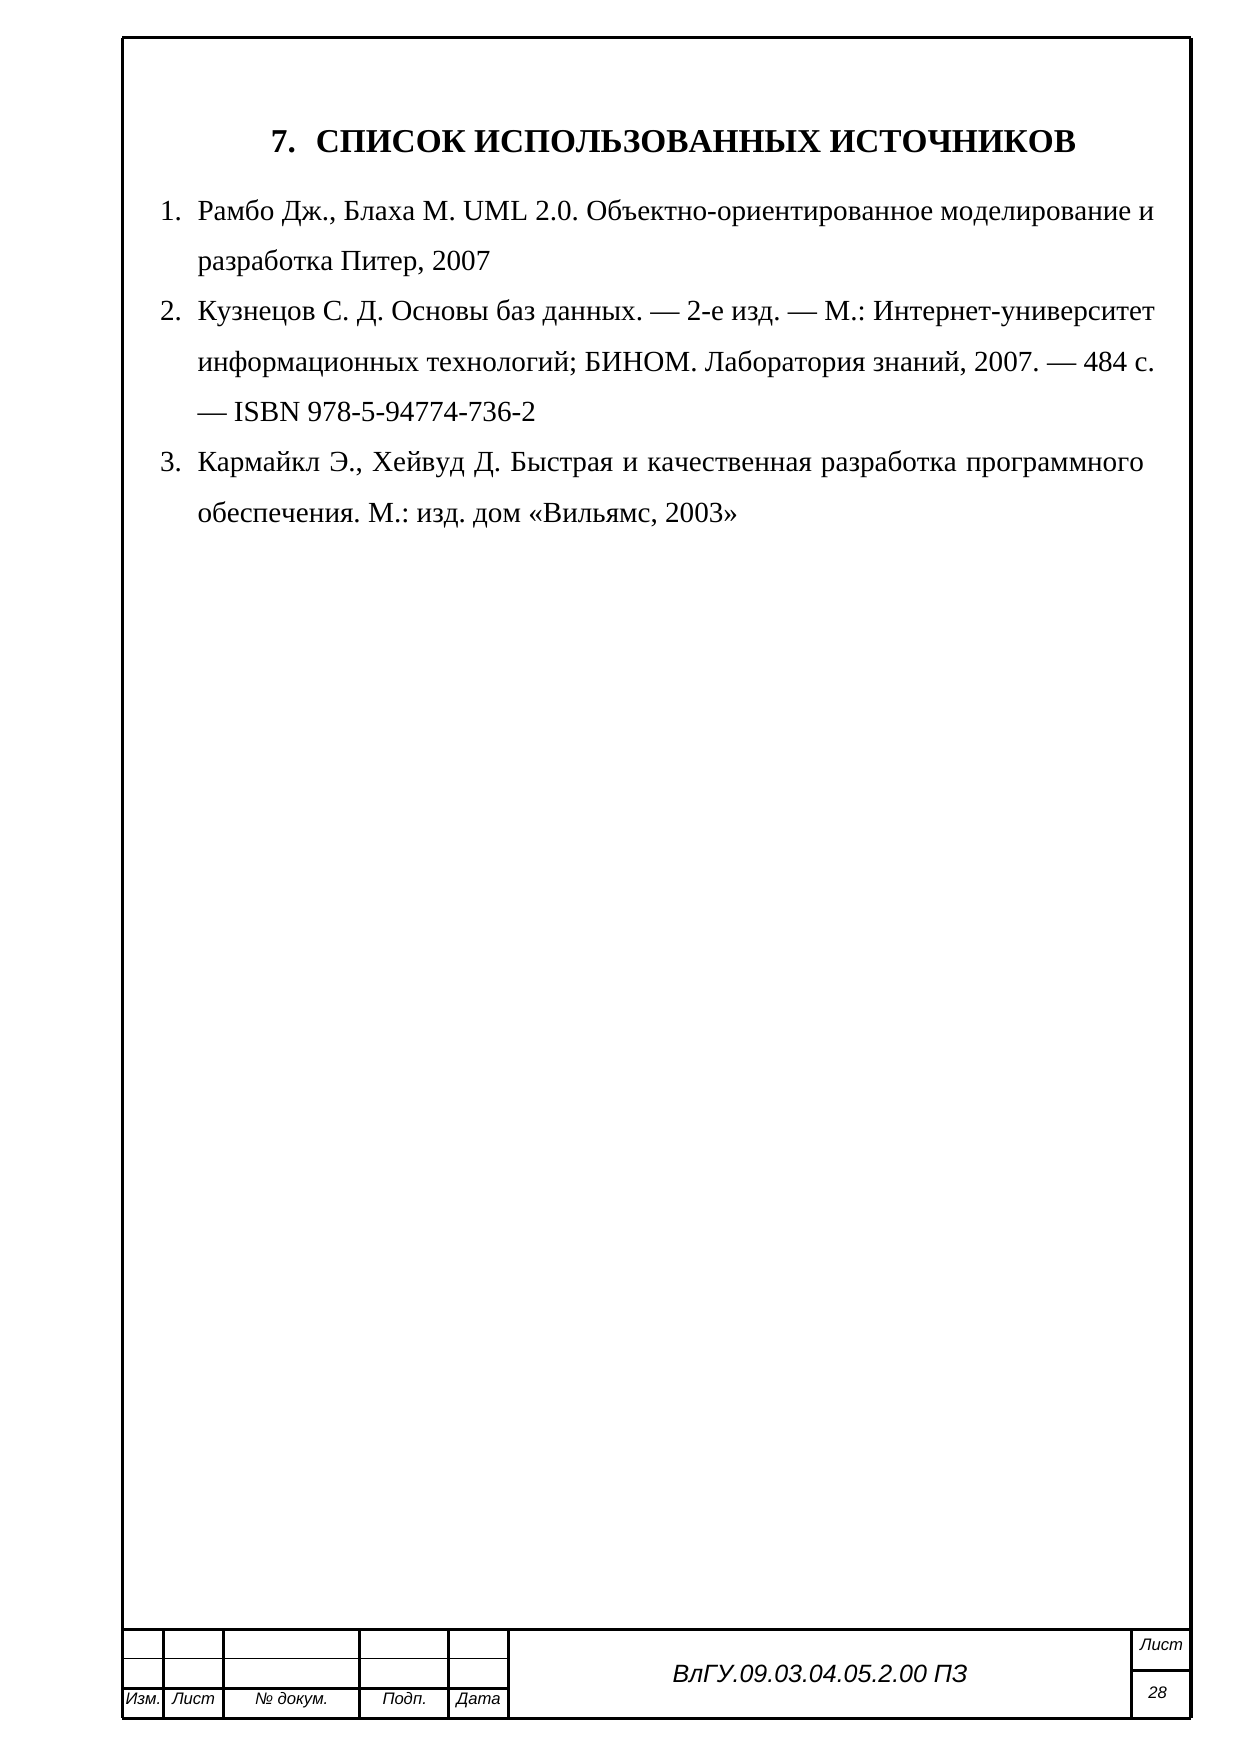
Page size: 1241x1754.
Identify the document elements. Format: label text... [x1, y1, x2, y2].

list Кузнецов С. Д. Основы баз данных. — 2-е изд. — М.: Интернет-университет информационных технологий; БИНОМ. Лаборатория знаний, 2007. — 484 с. — ISBN 978-5-94774-736-2 [160, 293, 1159, 428]
list Рамбо Дж., Блаха М. UML 2.0. Объектно-ориентированное моделирование и разработка Питер, 2007 [160, 193, 1159, 277]
list Кармайкл Э., Хейвуд Д. Быстрая и качественная разработка программного обеспечения. М.: изд. дом «Вильямс, 2003» [160, 444, 1145, 528]
list СПИСОК ИСПОЛЬЗОВАННЫХ ИСТОЧНИКОВ [160, 121, 1187, 159]
